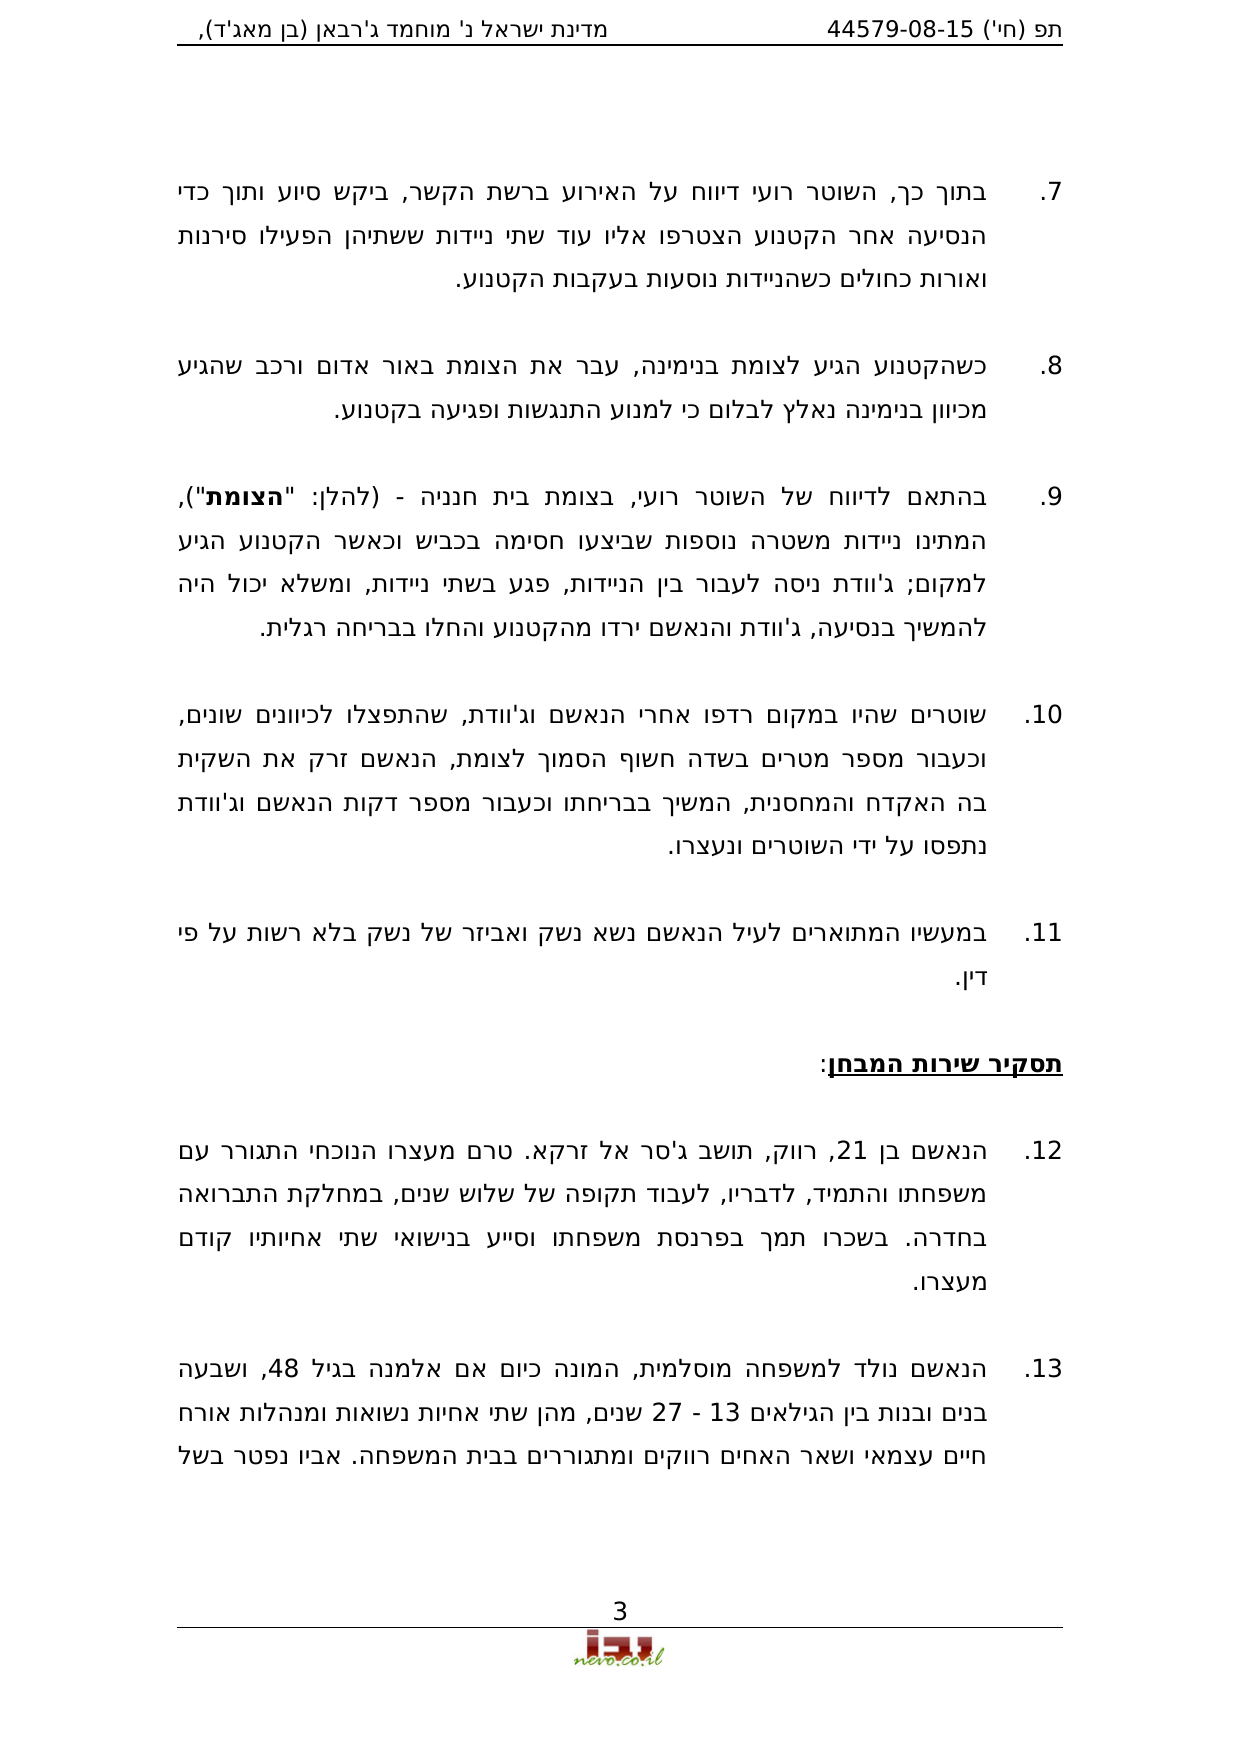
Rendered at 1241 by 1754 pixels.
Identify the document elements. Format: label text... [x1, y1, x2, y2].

text 11. במעשיו המתוארים לעיל הנאשם נשא נשק ואביזר של נשק בלא רשות על פי דין. [177, 918, 1063, 991]
text 10. שוטרים שהיו במקום רדפו אחרי הנאשם וג'וודת, שהתפצלו לכיוונים שונים, וכעבור מספר מטרים בשדה חשוף הסמוך לצומת, הנאשם זרק את השקית בה האקדח והמחסנית, המשיך בבריחתו וכעבור מספר דקות הנאשם וג'וודת נתפסו על ידי השוטרים ונעצרו. [177, 700, 1063, 861]
text 8. כשהקטנוע הגיע לצומת בנימינה, עבר את הצומת באור אדום ורכב שהגיע מכיוון בנימינה נאלץ לבלום כי למנוע התנגשות ופגיעה בקטנוע. [177, 352, 1063, 424]
text 12. הנאשם בן 21, רווק, תושב ג'סר אל זרקא. טרם מעצרו הנוכחי התגורר עם משפחתו והתמיד, לדבריו, לעבוד תקופה של שלוש שנים, במחלקת התברואה בחדרה. בשכרו תמך בפרנסת משפחתו וסייע בנישואי שתי אחיותיו קודם מעצרו. [177, 1136, 1063, 1296]
text 7. בתוך כך, השוטר רועי דיווח על האירוע ברשת הקשר, ביקש סיוע ותוך כדי הנסיעה אחר הקטנוע הצטרפו אליו עוד שתי ניידות ששתיהן הפעילו סירנות ואורות כחולים כשהניידות נוסעות בעקבות הקטנוע. [177, 177, 1063, 294]
text תסקיר שירות המבחן: [177, 1049, 1063, 1078]
text 9. בהתאם לדיווח של השוטר רועי, בצומת בית חנניה - (להלן: "הצומת"), המתינו ניידות משטרה נוספות שביצעו חסימה בכביש וכאשר הקטנוע הגיע למקום; ג'וודת ניסה לעבור בין הניידות, פגע בשתי ניידות, ומשלא יכול היה להמשיך בנסיעה, ג'וודת והנאשם ירדו מהקטנוע והחלו בבריחה רגלית. [177, 482, 1063, 643]
picture [574, 1629, 666, 1667]
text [177, 1354, 1063, 1471]
